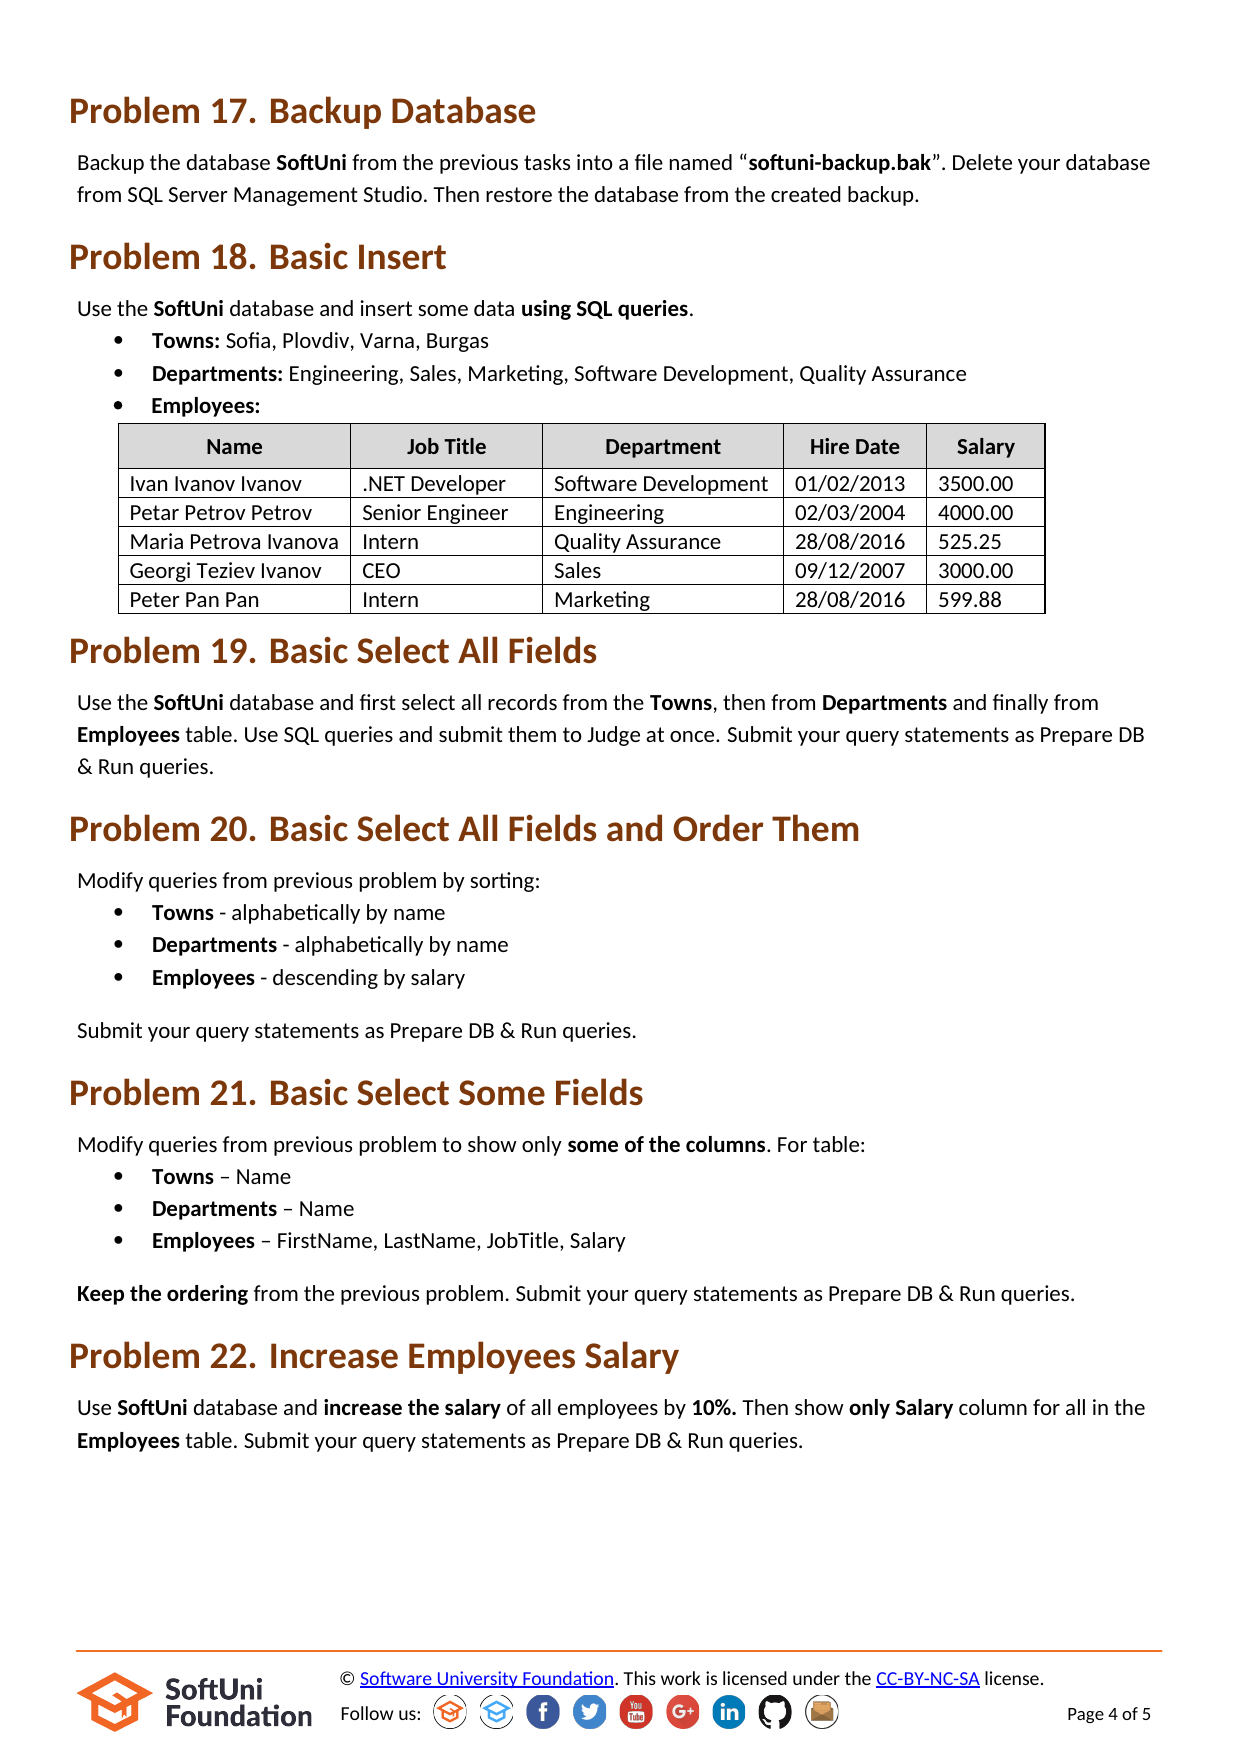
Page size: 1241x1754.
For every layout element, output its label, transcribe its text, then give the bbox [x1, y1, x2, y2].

text Backup the database SoftUni from the previous tasks into a file named “softuni-backup.bak”. Delete your database from SQL Server Management Studio. Then restore the database from the created backup. [77, 148, 1163, 208]
picture [805, 1695, 839, 1729]
table_cell Quality Assurance [543, 527, 783, 555]
table_cell Senior Engineer [351, 498, 542, 526]
table_cell Software Development [543, 469, 783, 497]
table_cell 4000.00 [927, 498, 1044, 526]
picture [727, 1709, 738, 1719]
table_cell .NET Developer [351, 469, 542, 497]
subtitle Basic Select All Fields and Order Them [69, 805, 1163, 851]
list Departments: Engineering, Sales, Marketing, Software Development, Quality Assurance [114, 359, 1163, 387]
table_cell 02/03/2004 [784, 498, 926, 526]
picture [526, 1695, 560, 1729]
table_header Department [543, 424, 783, 468]
picture [712, 1719, 722, 1729]
picture [758, 1695, 792, 1729]
picture [619, 1695, 653, 1729]
table_header Salary [927, 424, 1044, 468]
table_cell Maria Petrova Ivanova [119, 527, 350, 555]
text Use SoftUni database and increase the salary of all employees by 10%. Then show only Salary column for all in the Employees table. Submit your query statements as Prepare DB & Run queries. [77, 1393, 1163, 1454]
table_cell Intern [351, 527, 542, 555]
table_cell 525.25 [927, 527, 1044, 555]
table_cell 3500.00 [927, 469, 1044, 497]
table_cell Sales [543, 556, 783, 584]
table_cell 09/12/2007 [784, 556, 926, 584]
list Towns – Name [114, 1162, 1163, 1190]
table_cell Georgi Teziev Ivanov [119, 556, 350, 584]
table_header Name [119, 424, 350, 468]
list Departments - alphabetically by name [114, 931, 1163, 959]
text Submit your query statements as Prepare DB & Run queries. [77, 1016, 1163, 1044]
table_cell 599.88 [927, 585, 1044, 613]
table_header Hire Date [784, 424, 926, 468]
subtitle Basic Select Some Fields [69, 1069, 1163, 1115]
text Keep the ordering from the previous problem. Submit your query statements as Prepare DB & Run queries. [77, 1279, 1163, 1307]
picture [433, 1695, 467, 1729]
picture [666, 1695, 700, 1729]
picture [480, 1695, 513, 1729]
text Use the SoftUni database and first select all records from the Towns, then from Departments and finally from Employees table. Use SQL queries and submit them to Judge at once. Submit your query statements as Prepare DB & Run queries. [77, 688, 1163, 780]
table_cell 3000.00 [927, 556, 1044, 584]
table_header Job Title [351, 424, 542, 468]
list Towns: Sofia, Plovdiv, Varna, Burgas [114, 327, 1163, 354]
text Use the SoftUni database and insert some data using SQL queries. [77, 294, 1163, 322]
picture [76, 1672, 312, 1732]
list Employees: [114, 391, 1163, 419]
text Modify queries from previous problem by sorting: [77, 866, 1163, 894]
list Towns - alphabetically by name [114, 898, 1163, 926]
list Employees – FirstName, LastName, JobTitle, Salary [114, 1226, 1163, 1254]
picture [573, 1695, 607, 1729]
table_cell 01/02/2013 [784, 469, 926, 497]
subtitle Backup Database [69, 87, 1163, 133]
list Employees - descending by salary [114, 963, 1163, 991]
picture [736, 1719, 746, 1729]
table_cell Marketing [543, 585, 783, 613]
subtitle Increase Employees Salary [69, 1332, 1163, 1378]
table_cell 28/08/2016 [784, 585, 926, 613]
text Modify queries from previous problem to show only some of the columns. For table: [77, 1130, 1163, 1158]
table_cell Peter Pan Pan [119, 585, 350, 613]
picture [736, 1695, 746, 1705]
list Departments – Name [114, 1194, 1163, 1222]
table_cell Petar Petrov Petrov [119, 498, 350, 526]
table_cell 28/08/2016 [784, 527, 926, 555]
table_cell CEO [351, 556, 542, 584]
picture [712, 1695, 722, 1705]
subtitle Basic Select All Fields [69, 627, 1163, 673]
table_cell Intern [351, 585, 542, 613]
table_cell Engineering [543, 498, 783, 526]
subtitle Basic Insert [69, 233, 1163, 279]
table_cell Ivan Ivanov Ivanov [119, 469, 350, 497]
